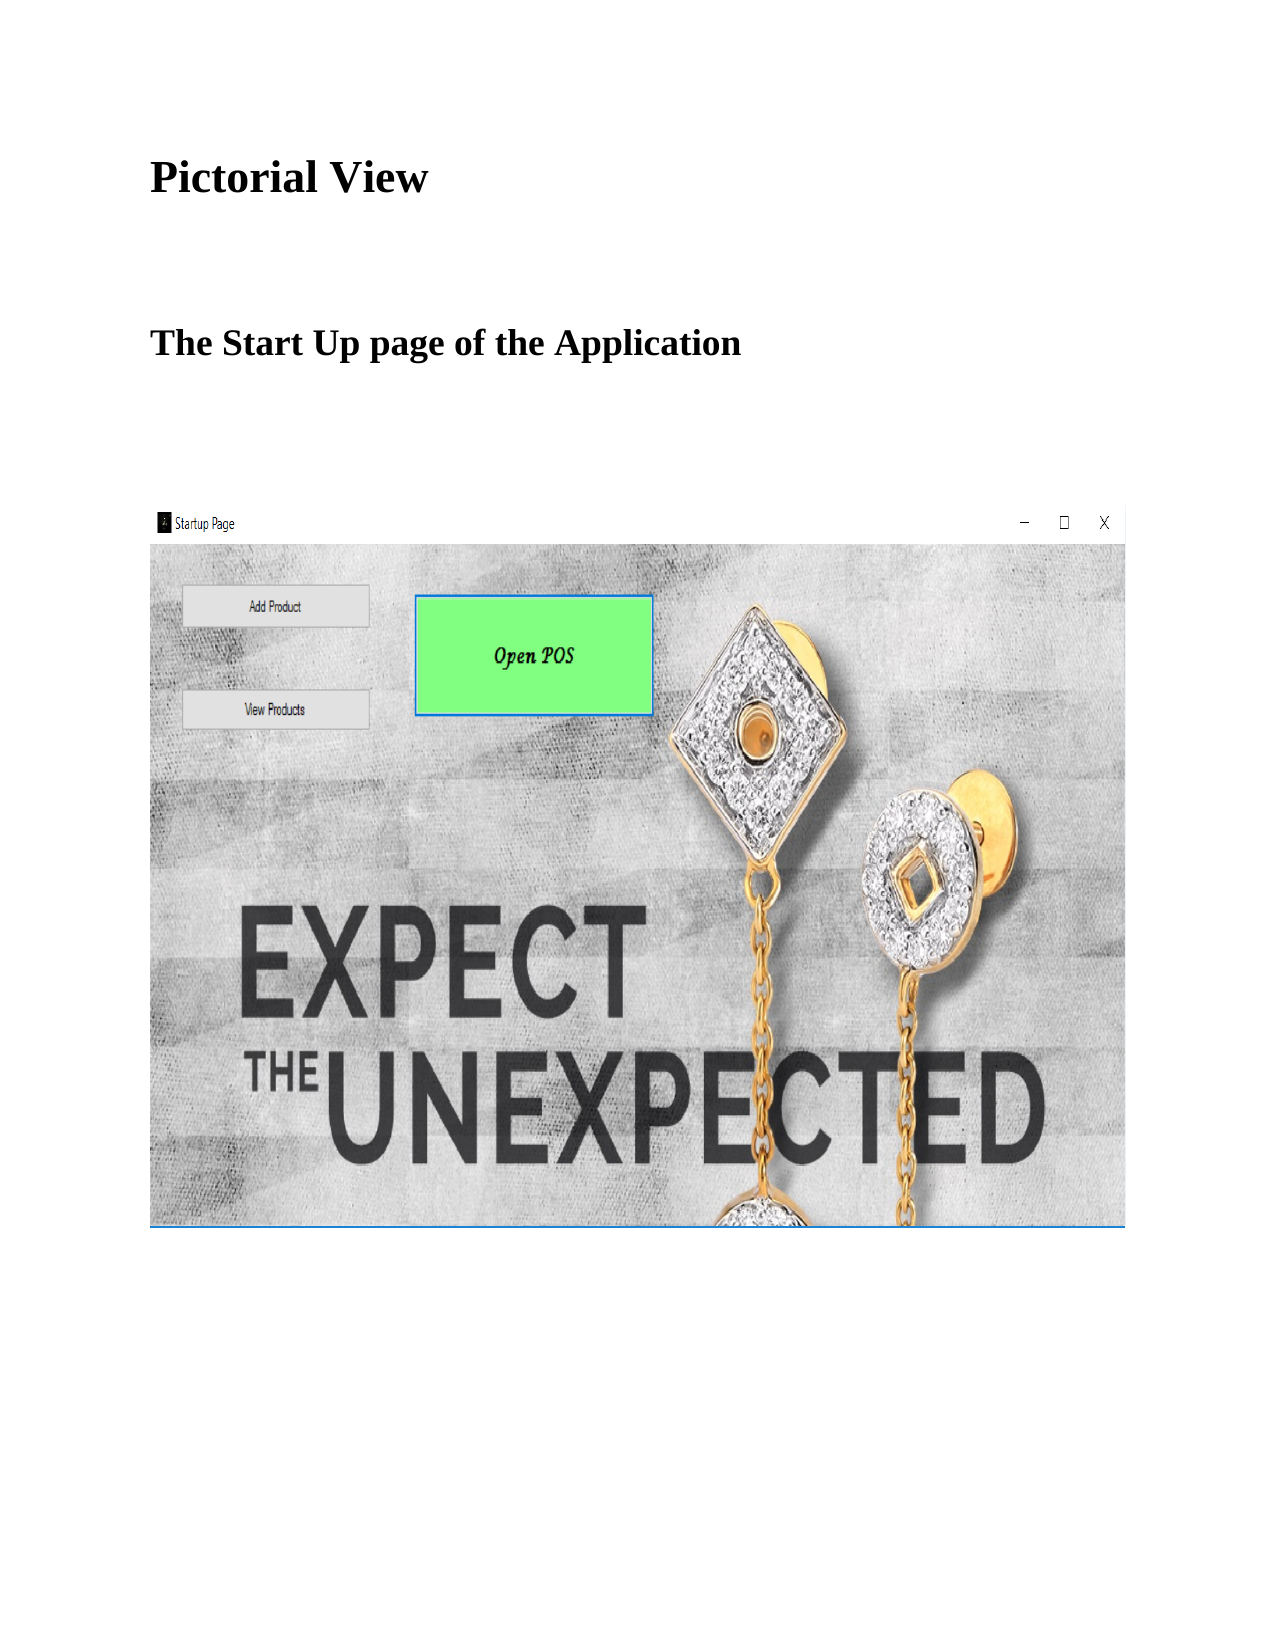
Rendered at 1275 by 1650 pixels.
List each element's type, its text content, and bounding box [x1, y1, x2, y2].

picture [150, 505, 1125, 1228]
text The Start Up page of the Application [150, 320, 1125, 363]
text Pictorial View [150, 150, 1125, 203]
